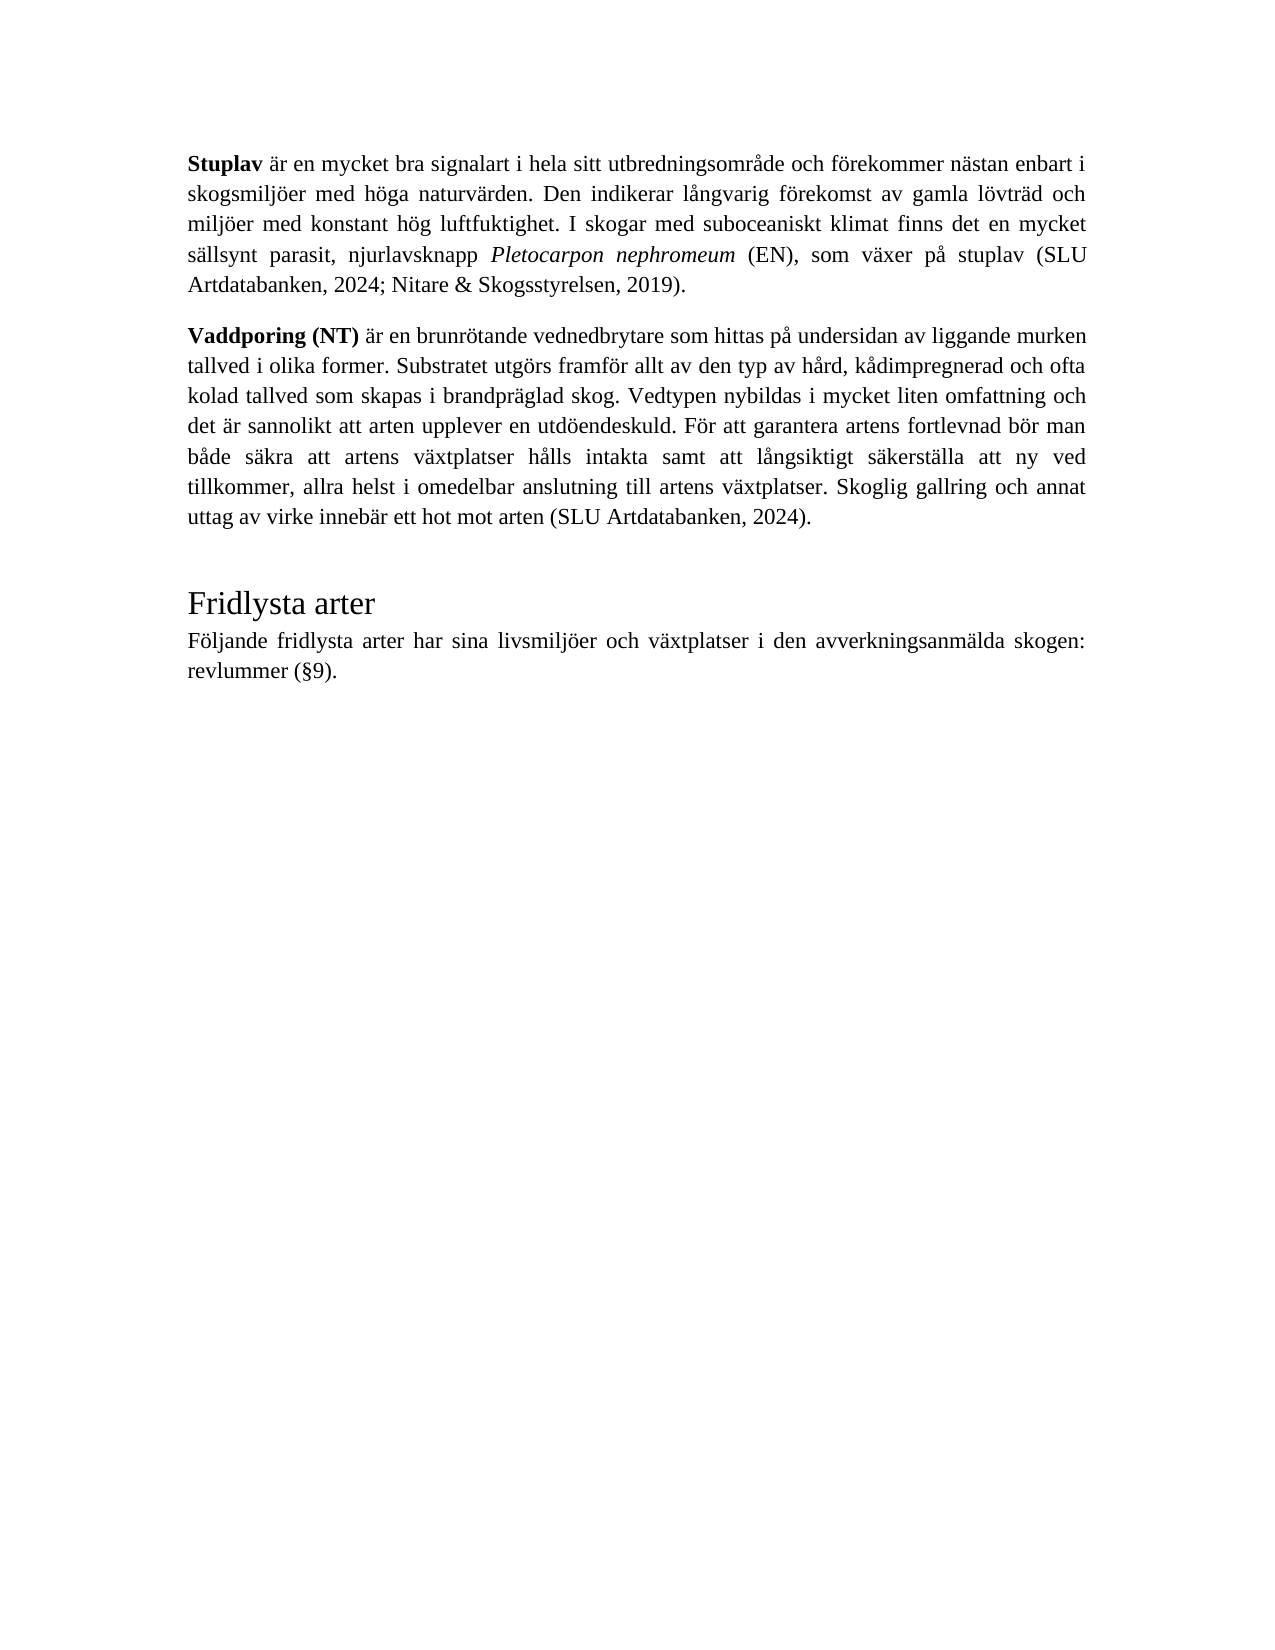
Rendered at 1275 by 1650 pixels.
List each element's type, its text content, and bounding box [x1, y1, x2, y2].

text Stuplav är en mycket bra signalart i hela sitt utbredningsområde och förekommer nästan enbart i skogsmiljöer med höga naturvärden. Den indikerar långvarig förekomst av gamla lövträd och miljöer med konstant hög luftfuktighet. I skogar med suboceaniskt klimat finns det en mycket sällsynt parasit, njurlavsknapp Pletocarpon nephromeum (EN), som växer på stuplav (SLU Artdatabanken, 2024; Nitare & Skogsstyrelsen, 2019). [187, 150, 1087, 297]
text Vaddporing (NT) är en brunrötande vednedbrytare som hittas på undersidan av liggande murken tallved i olika former. Substratet utgörs framför allt av den typ av hård, kådimpregnerad och ofta kolad tallved som skapas i brandpräglad skog. Vedtypen nybildas i mycket liten omfattning och det är sannolikt att arten upplever en utdöendeskuld. För att garantera artens fortlevnad bör man både säkra att artens växtplatser hålls intakta samt att långsiktigt säkerställa att ny ved tillkommer, allra helst i omedelbar anslutning till artens växtplatser. Skoglig gallring och annat uttag av virke innebär ett hot mot arten (SLU Artdatabanken, 2024). [187, 322, 1087, 529]
subtitle Fridlysta arter [187, 583, 1087, 622]
text Följande fridlysta arter har sina livsmiljöer och växtplatser i den avverkningsanmälda skogen: revlummer (§9). [187, 627, 1087, 684]
